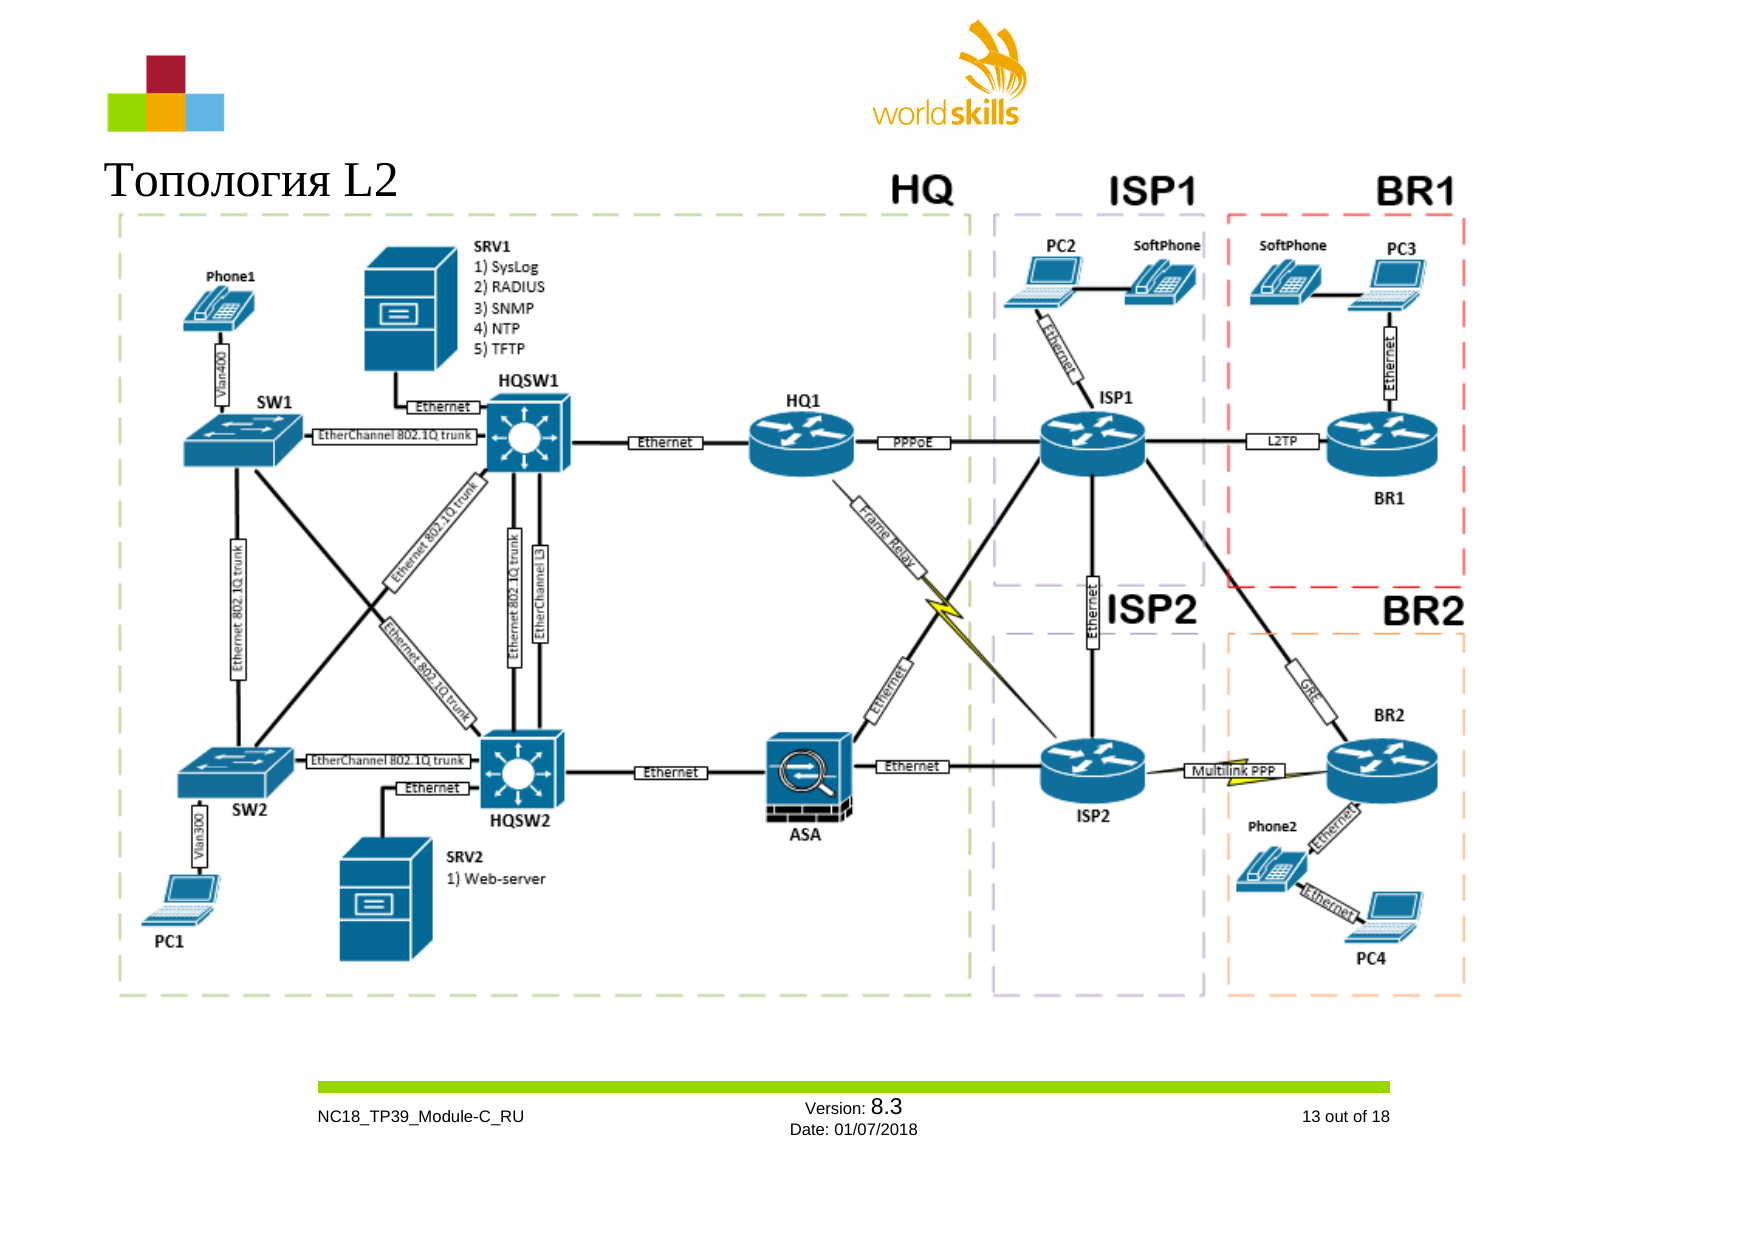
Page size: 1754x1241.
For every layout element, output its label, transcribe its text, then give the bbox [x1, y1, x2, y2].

text Топология L2 [103, 150, 1604, 207]
picture [856, 3, 1044, 141]
picture [107, 55, 225, 132]
picture [97, 153, 1492, 1019]
